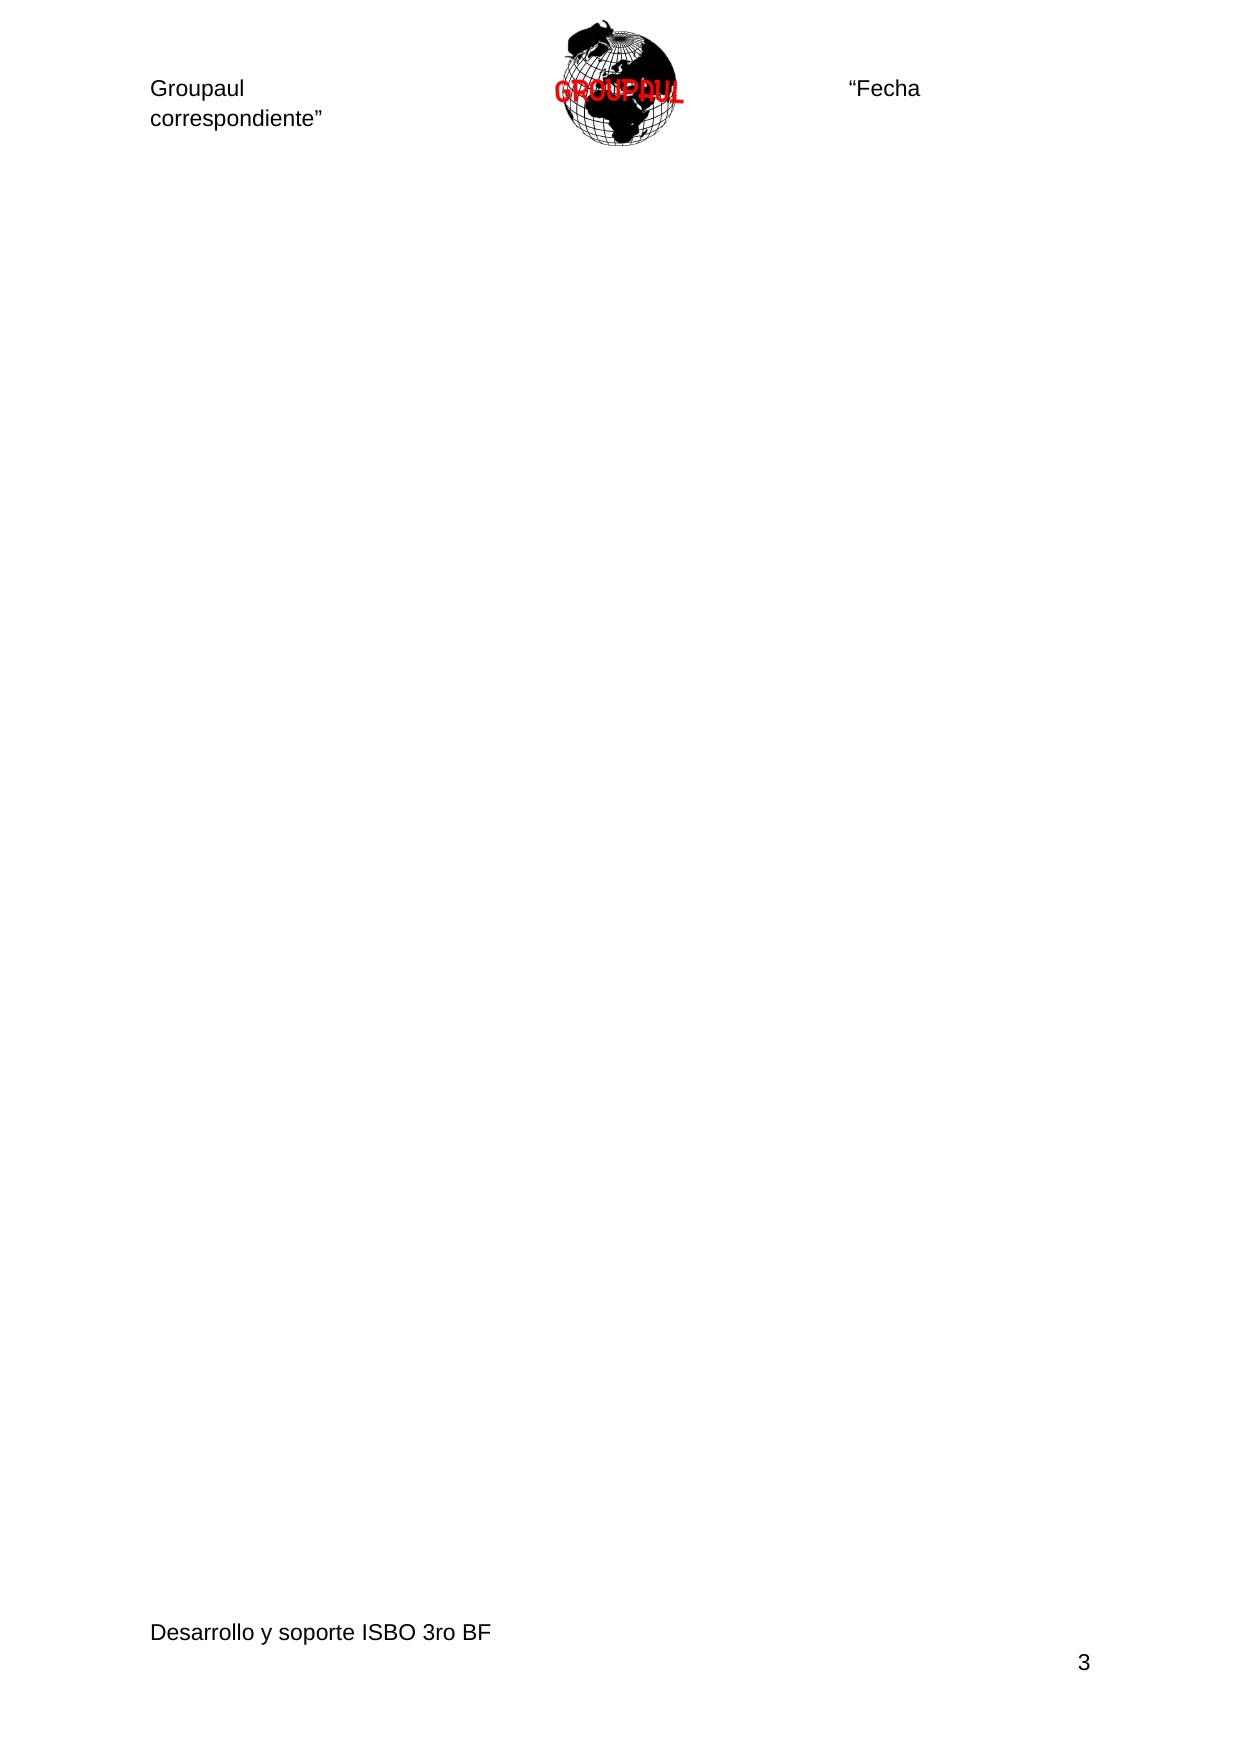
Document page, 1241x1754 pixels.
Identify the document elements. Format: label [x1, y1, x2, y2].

picture [549, 18, 690, 159]
